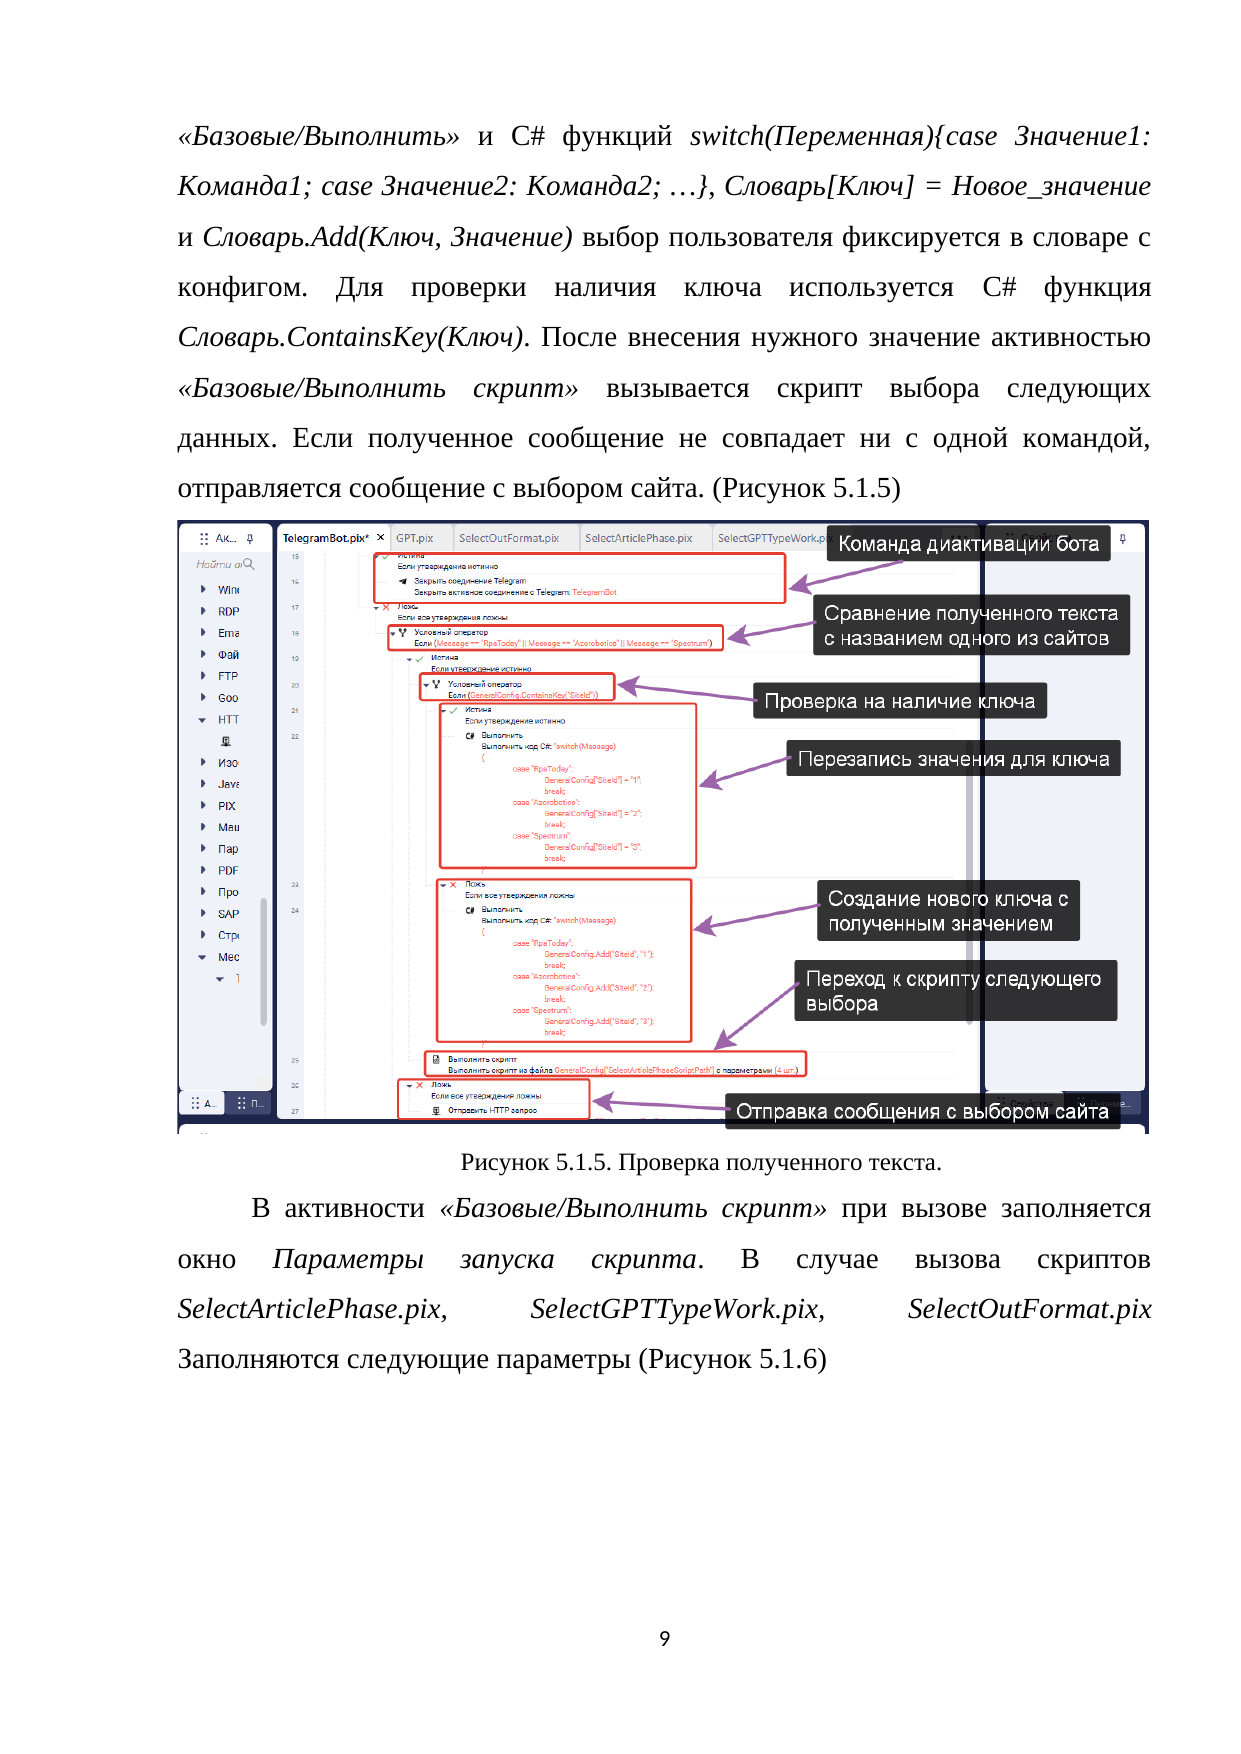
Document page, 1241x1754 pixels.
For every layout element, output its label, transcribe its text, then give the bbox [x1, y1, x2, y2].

text Рисунок 5.1.5. Проверка полученного текста. [177, 1147, 1152, 1176]
text В активности «Базовые/Выполнить скрипт» при вызове заполняется окно Параметры запуска скрипта. В случае вызова скриптов SelectArticlePhase.pix, SelectGPTTypeWork.pix, SelectOutFormat.pix Заполняются следующие параметры (Рисунок 5.1.6) [177, 1191, 1152, 1375]
picture [177, 520, 1152, 1134]
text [177, 118, 1152, 504]
